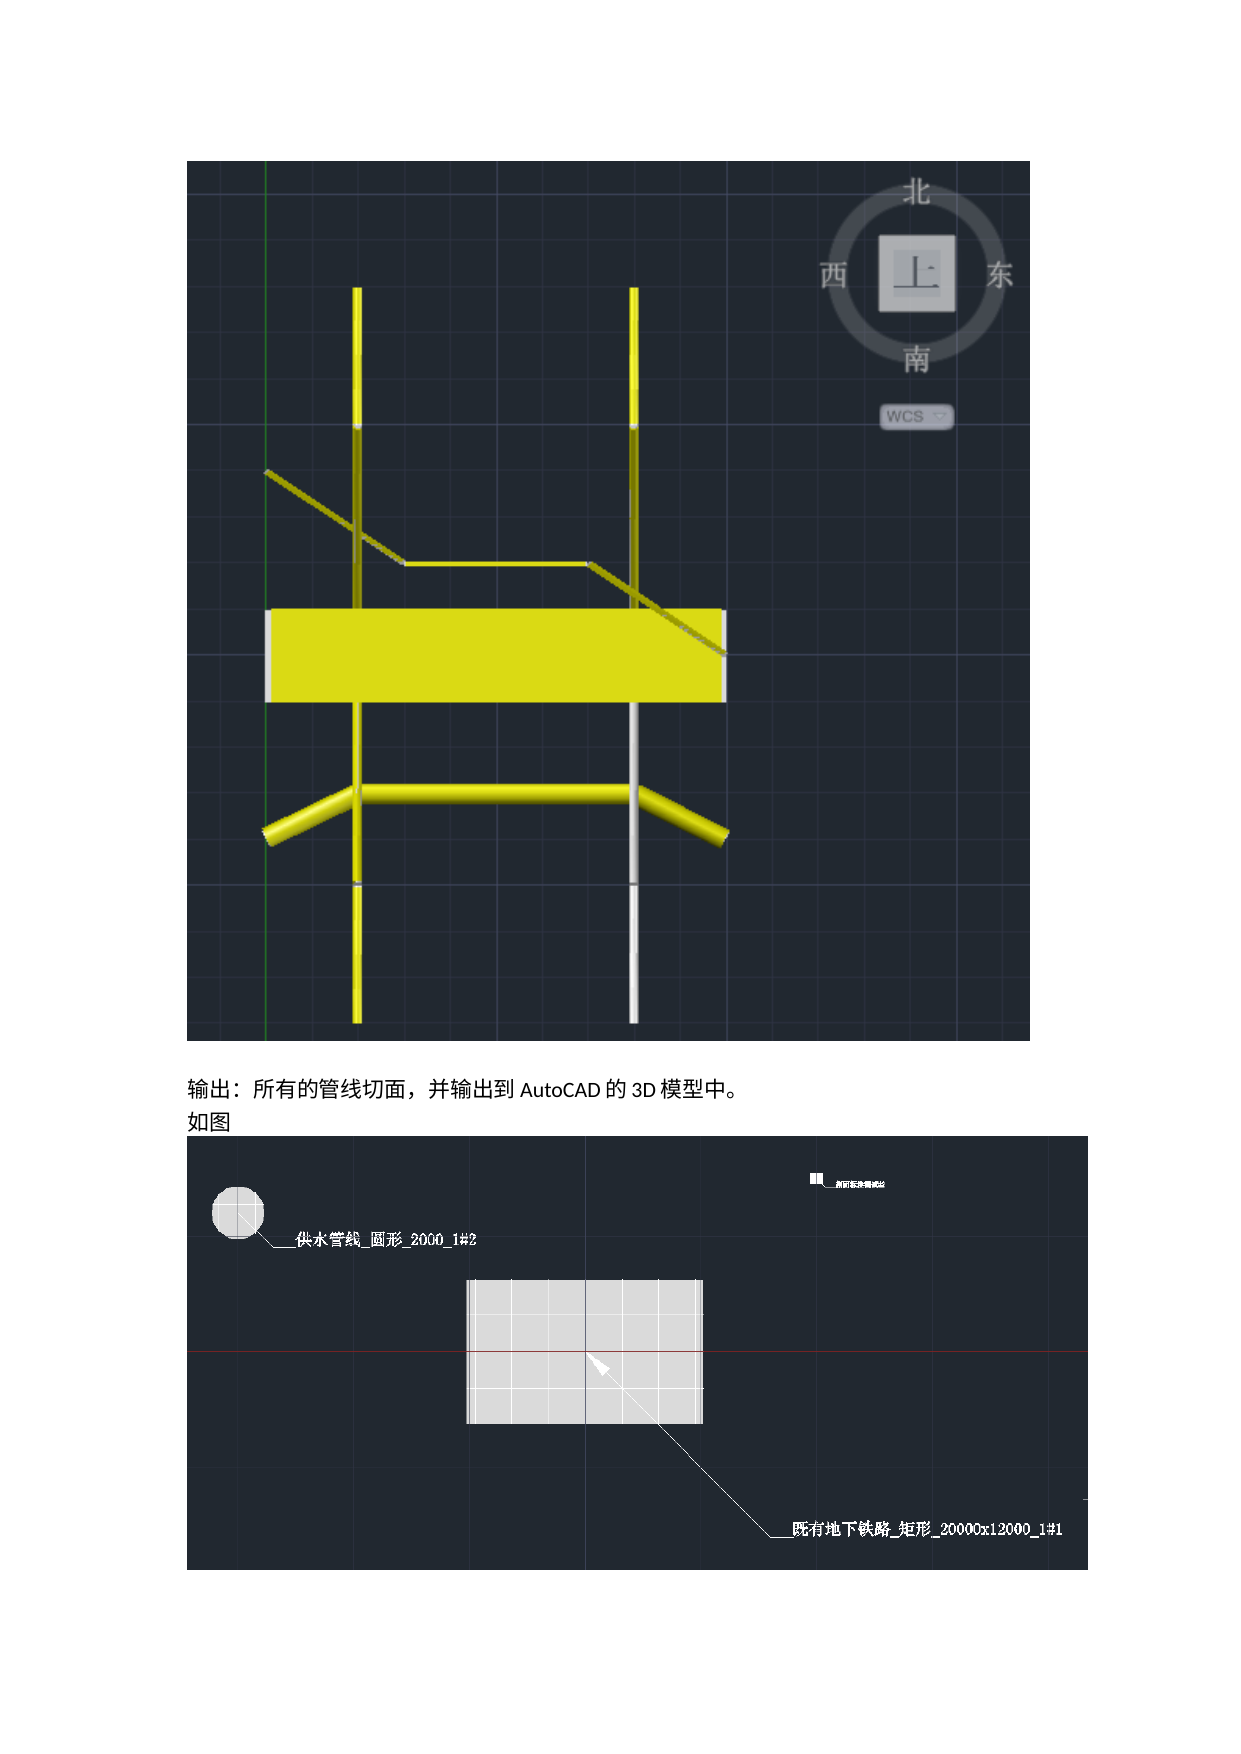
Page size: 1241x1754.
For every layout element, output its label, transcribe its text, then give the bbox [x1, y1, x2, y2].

picture [187, 161, 1030, 1041]
text 输出：所有的管线切面，并输出到AutoCAD的3D模型中。 [187, 1072, 1053, 1104]
picture [187, 1136, 1088, 1570]
text 如图 [187, 1104, 1053, 1136]
